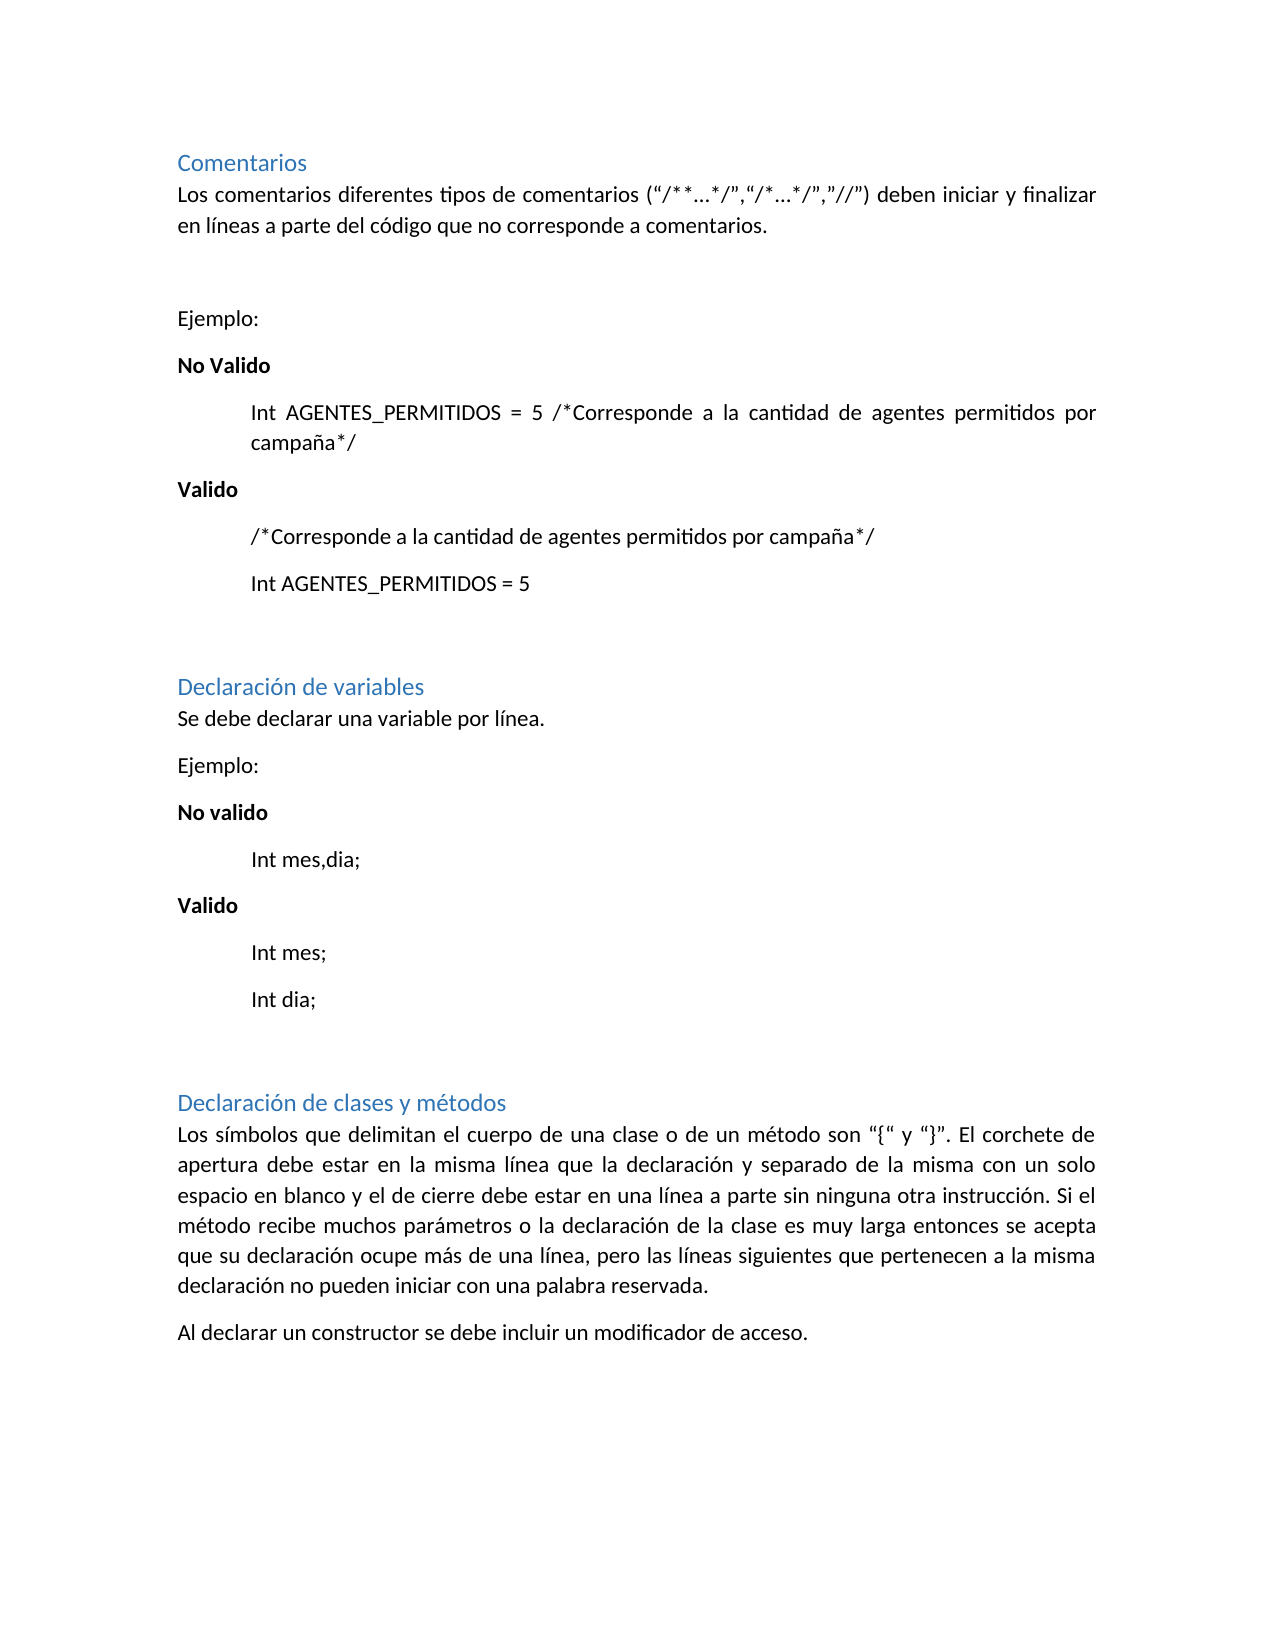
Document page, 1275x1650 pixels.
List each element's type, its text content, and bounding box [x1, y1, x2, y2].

subtitle Comentarios [177, 148, 1098, 178]
text Valido [177, 475, 1098, 503]
text Los comentarios diferentes tipos de comentarios (“/**…*/”,“/*…*/”,”//”) deben iniciar y finalizar en líneas a parte del código que no corresponde a comentarios. [177, 181, 1098, 239]
text Los símbolos que delimitan el cuerpo de una clase o de un método son “{“ y “}”. El corchete de apertura debe estar en la misma línea que la declaración y separado de la misma con un solo espacio en blanco y el de cierre debe estar en una línea a parte sin ninguna otra instrucción. Si el método recibe muchos parámetros o la declaración de la clase es muy larga entonces se acepta que su declaración ocupe más de una línea, pero las líneas siguientes que pertenecen a la misma declaración no pueden iniciar con una palabra reservada. [177, 1120, 1098, 1299]
subtitle Declaración de clases y métodos [177, 1087, 1098, 1118]
text Int mes,dia; [177, 845, 1098, 873]
text No valido [177, 798, 1098, 826]
text Al declarar un constructor se debe incluir un modificador de acceso. [177, 1318, 1098, 1346]
text Int mes; [177, 938, 1098, 966]
text Ejemplo: [177, 751, 1098, 779]
text Se debe declarar una variable por línea. [177, 704, 1098, 732]
text Int AGENTES_PERMITIDOS = 5 /*Corresponde a la cantidad de agentes permitidos por campaña*/ [251, 398, 1098, 456]
subtitle Declaración de variables [177, 671, 1098, 702]
text Ejemplo: [177, 304, 1098, 332]
text /*Corresponde a la cantidad de agentes permitidos por campaña*/ [177, 522, 1098, 550]
text Valido [177, 892, 1098, 919]
text No Valido [177, 351, 1098, 379]
text Int AGENTES_PERMITIDOS = 5 [251, 569, 1098, 597]
text Int dia; [177, 985, 1098, 1013]
